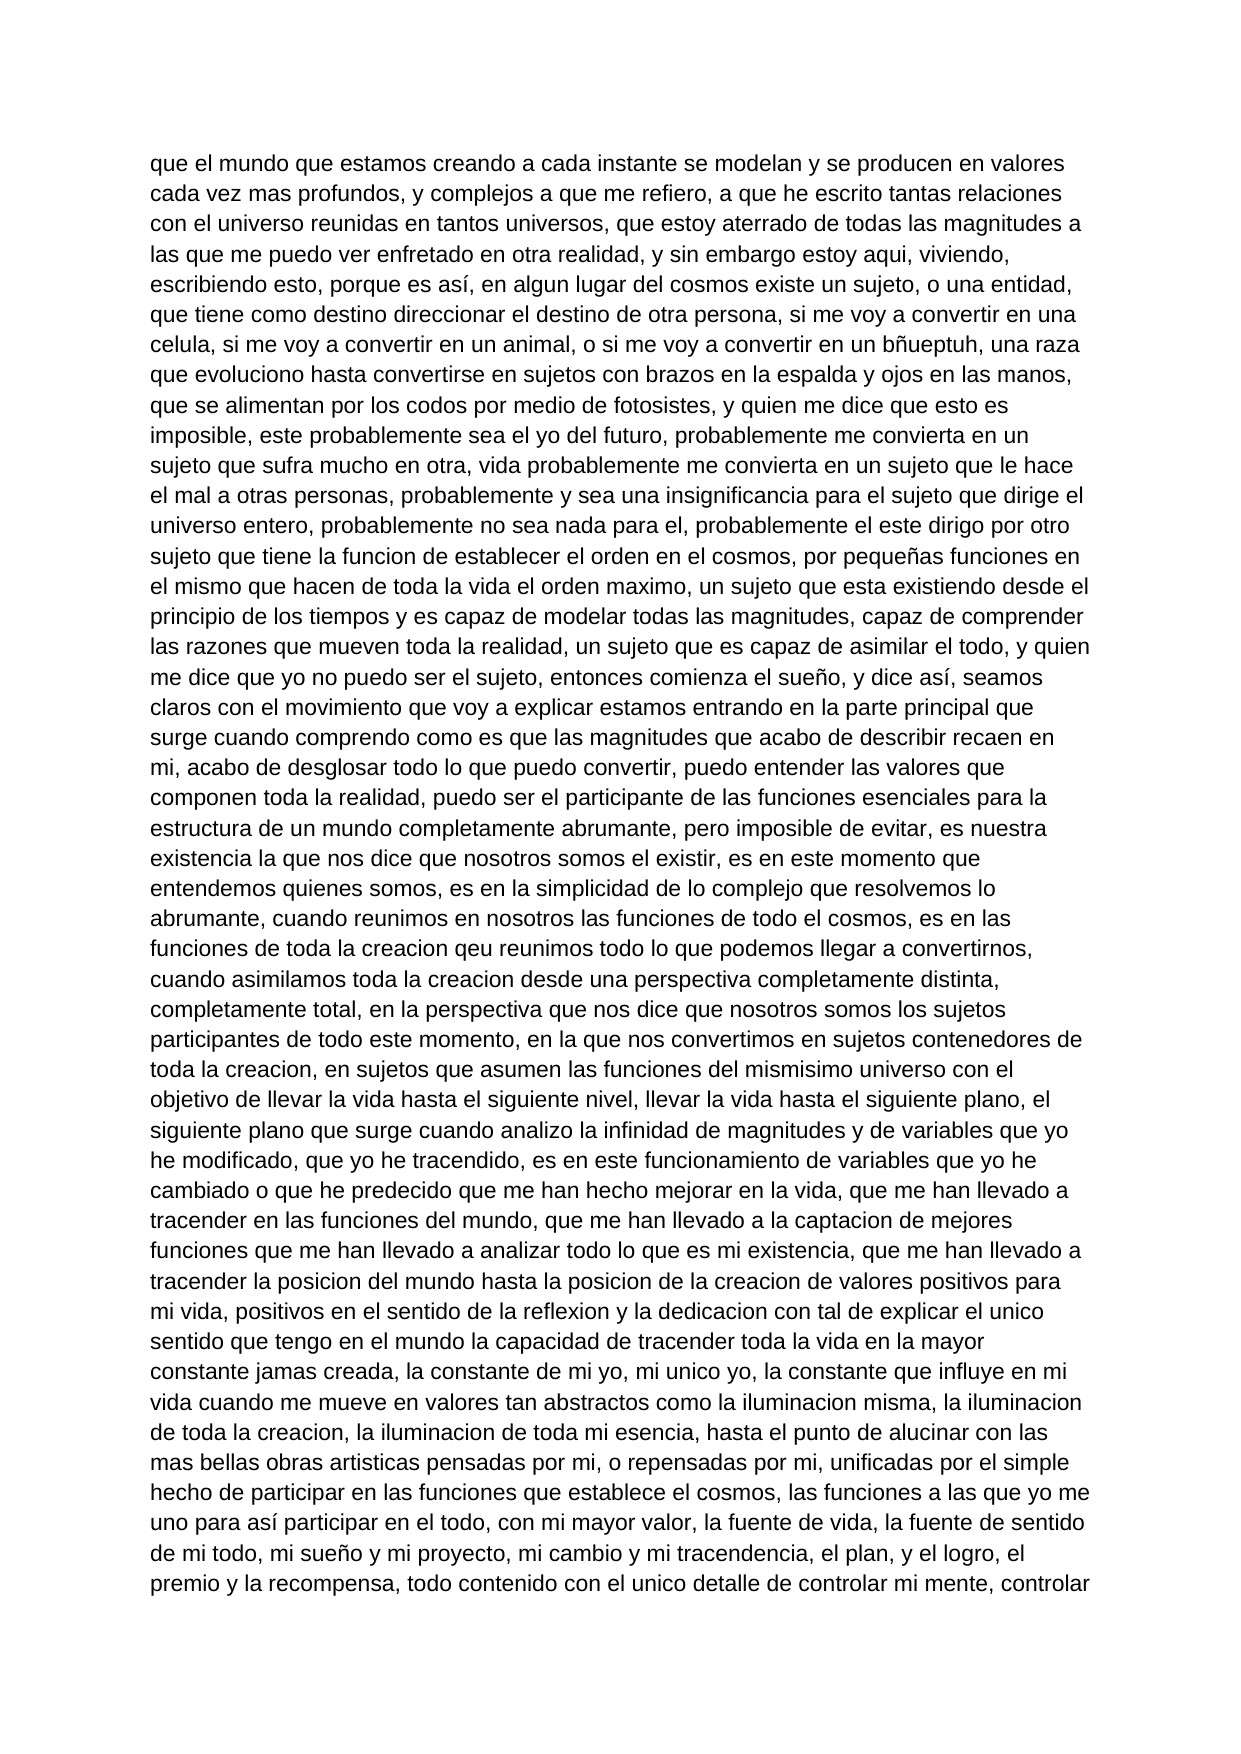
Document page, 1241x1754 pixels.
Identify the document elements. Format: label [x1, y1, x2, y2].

text [150, 150, 1090, 1596]
